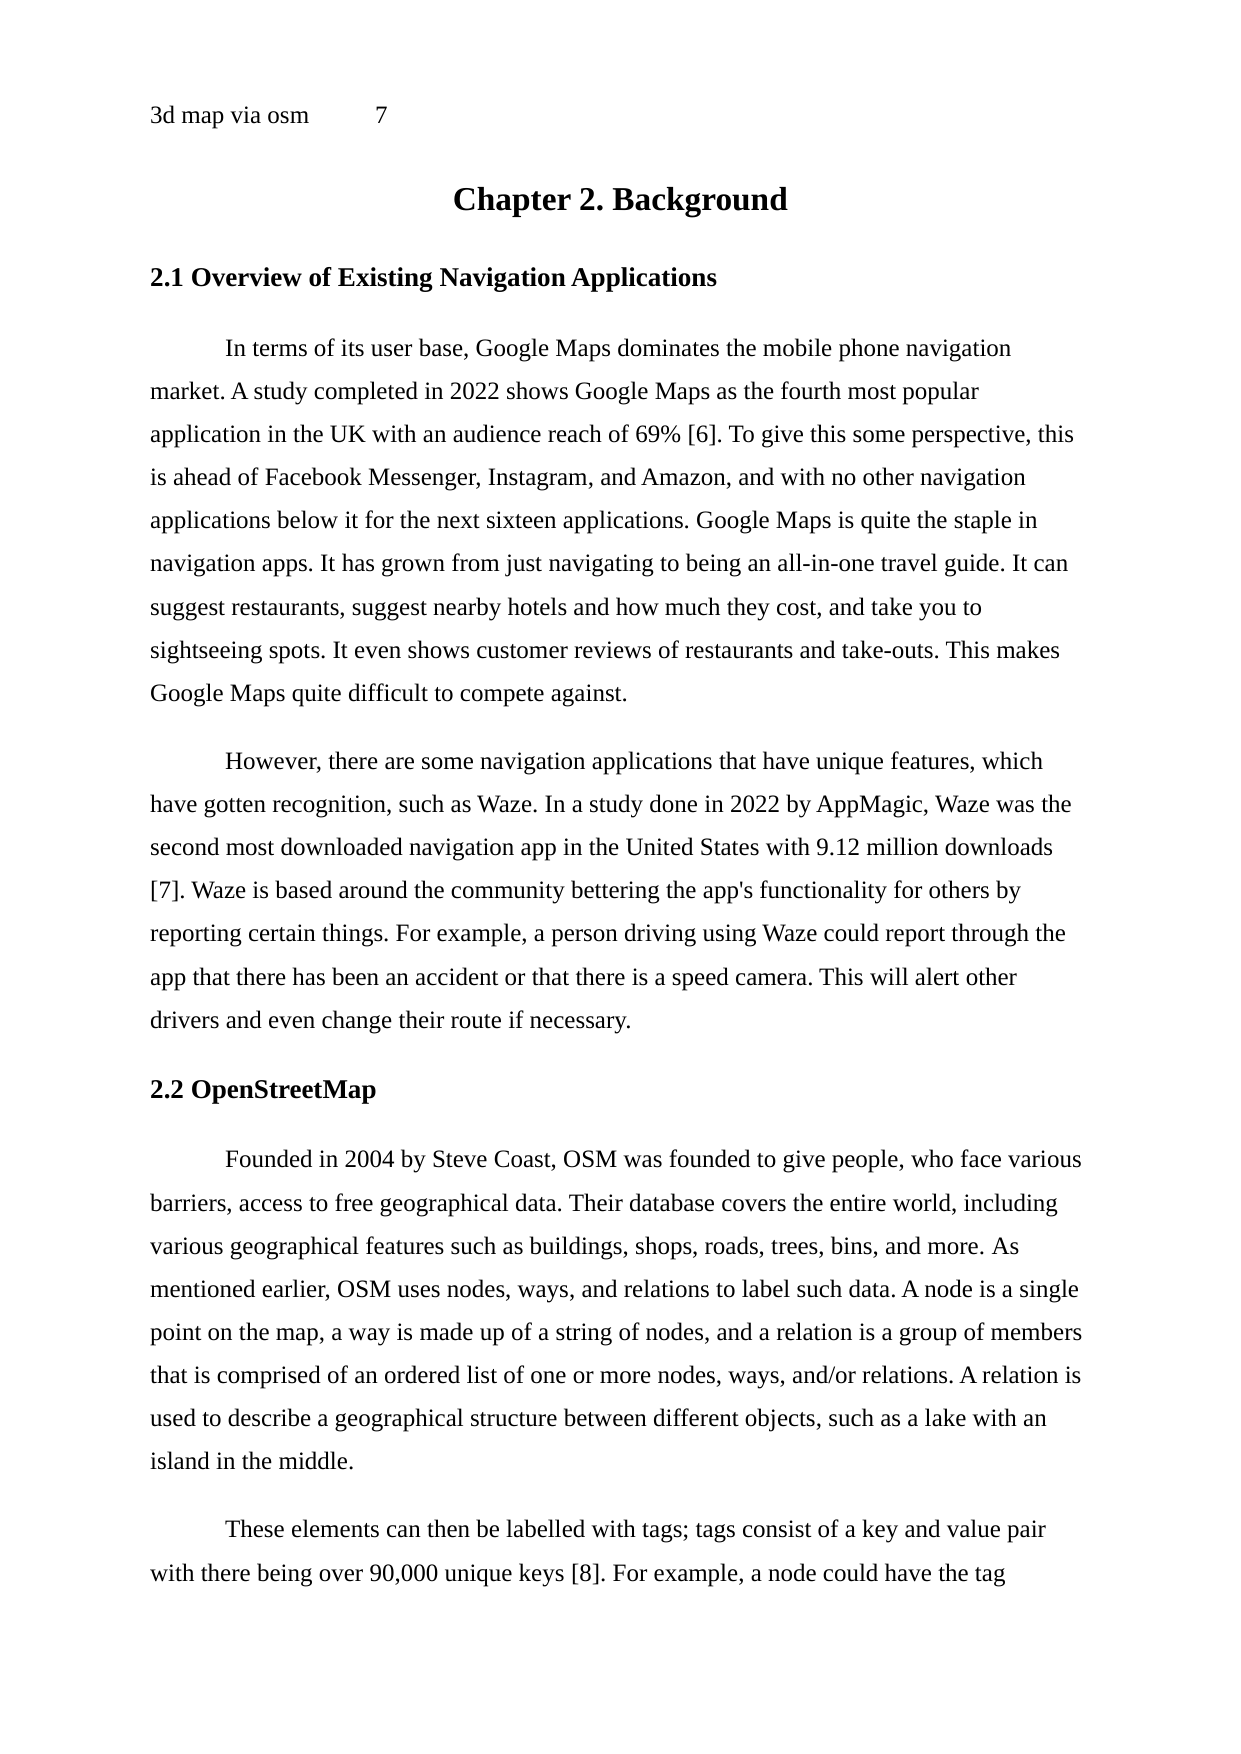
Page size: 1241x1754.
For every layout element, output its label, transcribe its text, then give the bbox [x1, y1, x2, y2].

text Founded in 2004 by Steve Coast, OSM was founded to give people, who face various barriers, access to free geographical data. Their database covers the entire world, including various geographical features such as buildings, shops, roads, trees, bins, and more. As mentioned earlier, OSM uses nodes, ways, and relations to label such data. A node is a single point on the map, a way is made up of a string of nodes, and a relation is a group of members that is comprised of an ordered list of one or more nodes, ways, and/or relations. A relation is used to describe a geographical structure between different objects, such as a lake with an island in the middle. [150, 1144, 1090, 1475]
subtitle 2.2 OpenStreetMap [150, 1073, 1090, 1104]
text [150, 1514, 1090, 1586]
subtitle Chapter 2. Background [150, 179, 1090, 217]
text However, there are some navigation applications that have unique features, which have gotten recognition, such as Waze. In a study done in 2022 by AppMagic, Waze was the second most downloaded navigation app in the United States with 9.12 million downloads . Waze is based around the community bettering the app's functionality for others by reporting certain things. For example, a person driving using Waze could report through the app that there has been an accident or that there is a speed camera. This will alert other drivers and even change their route if necessary. [150, 746, 1090, 1033]
text In terms of its user base, Google Maps dominates the mobile phone navigation market. A study completed in 2022 shows Google Maps as the fourth most popular application in the UK with an audience reach of 69% . To give this some perspective, this is ahead of Facebook Messenger, Instagram, and Amazon, and with no other navigation applications below it for the next sixteen applications. Google Maps is quite the staple in navigation apps. It has grown from just navigating to being an all-in-one travel guide. It can suggest restaurants, suggest nearby hotels and how much they cost, and take you to sightseeing spots. It even shows customer reviews of restaurants and take-outs. This makes Google Maps quite difficult to compete against. [150, 333, 1090, 707]
subtitle 2.1 Overview of Existing Navigation Applications [150, 261, 1090, 292]
